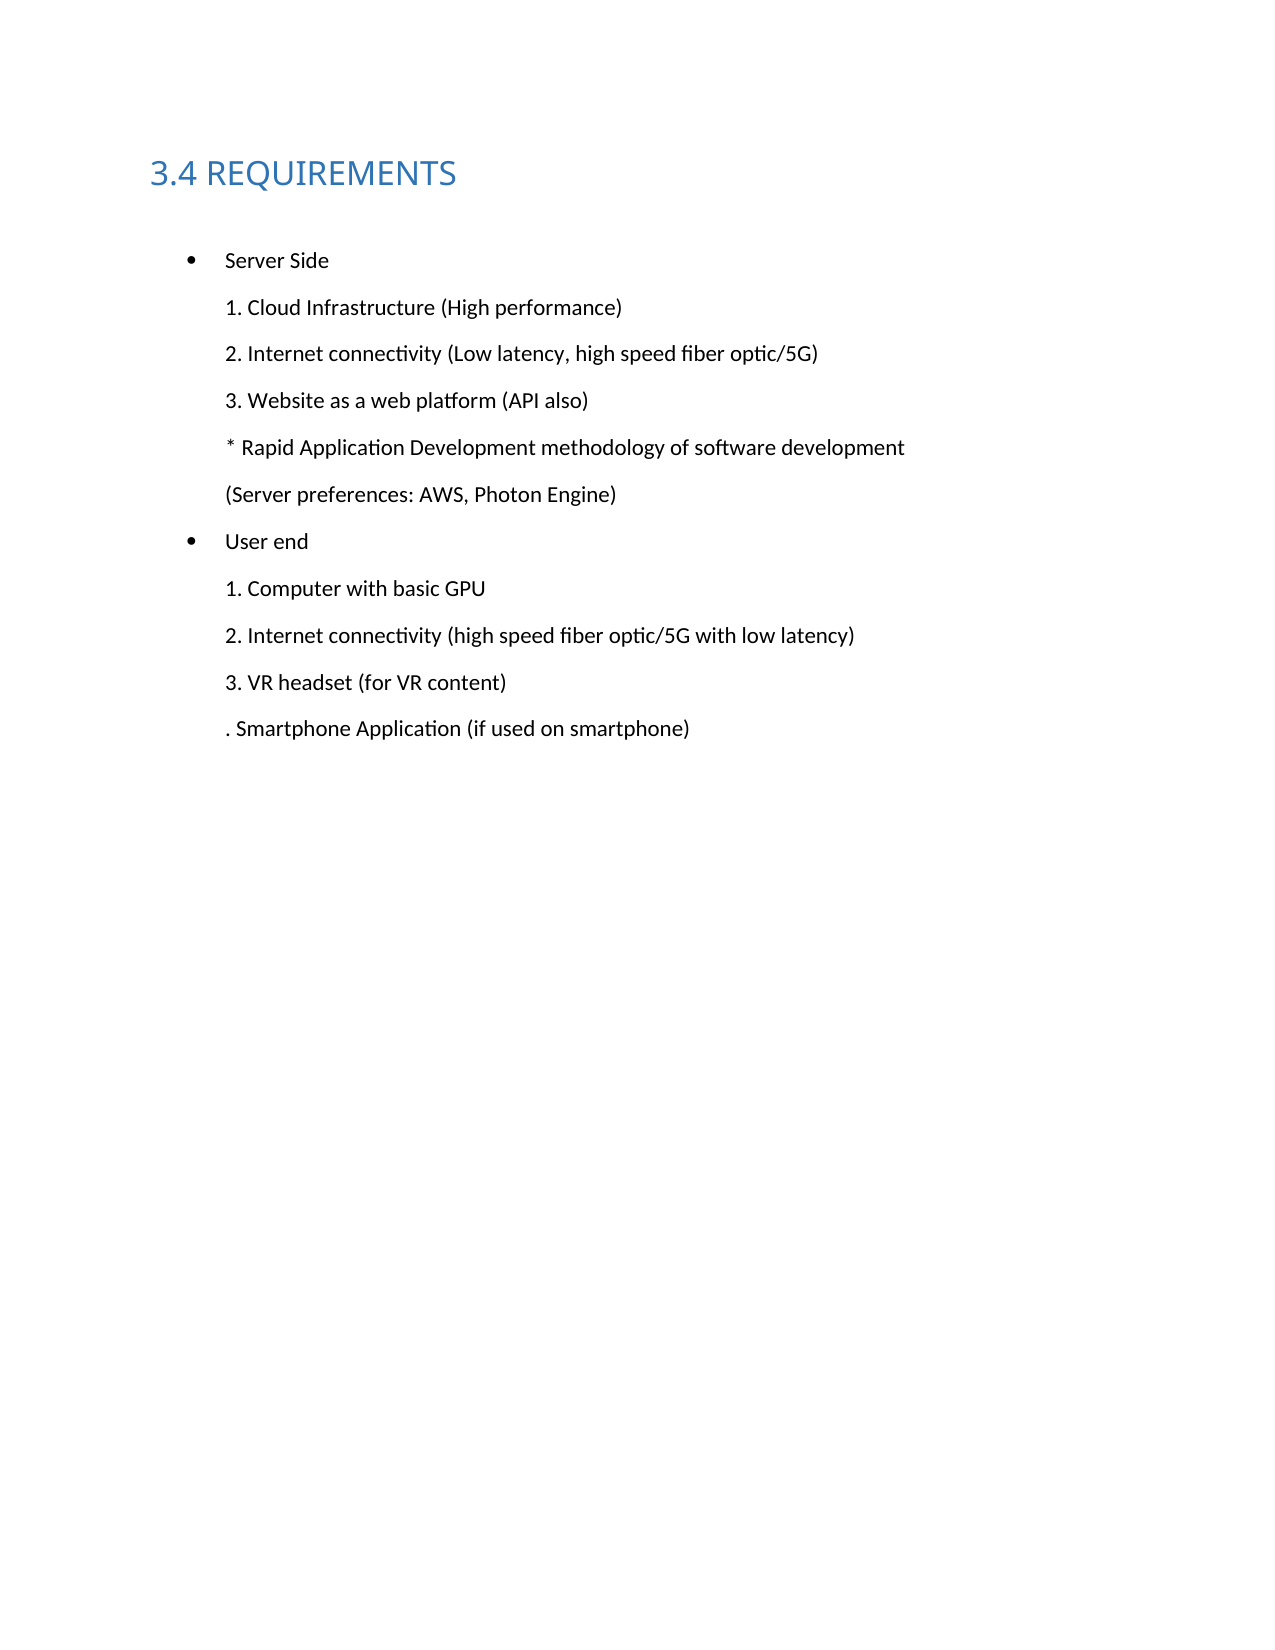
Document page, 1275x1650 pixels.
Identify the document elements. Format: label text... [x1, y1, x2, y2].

list 2. Internet connectivity (Low latency, high speed fiber optic/5G) [225, 339, 1125, 368]
list 3. VR headset (for VR content) [225, 668, 1125, 696]
list 1. Cloud Infrastructure (High performance) [225, 293, 1125, 321]
list . Smartphone Application (if used on smartphone) [225, 714, 1125, 743]
subtitle 3.4 REQUIREMENTS [150, 150, 1125, 195]
list 2. Internet connectivity (high speed fiber optic/5G with low latency) [225, 621, 1125, 649]
list User end [187, 527, 1125, 555]
list 3. Website as a web platform (API also) [225, 386, 1125, 414]
list (Server preferences: AWS, Photon Engine) [225, 480, 1125, 508]
list * Rapid Application Development methodology of software development [225, 433, 1125, 461]
list Server Side [187, 246, 1125, 274]
list 1. Computer with basic GPU [225, 574, 1125, 602]
